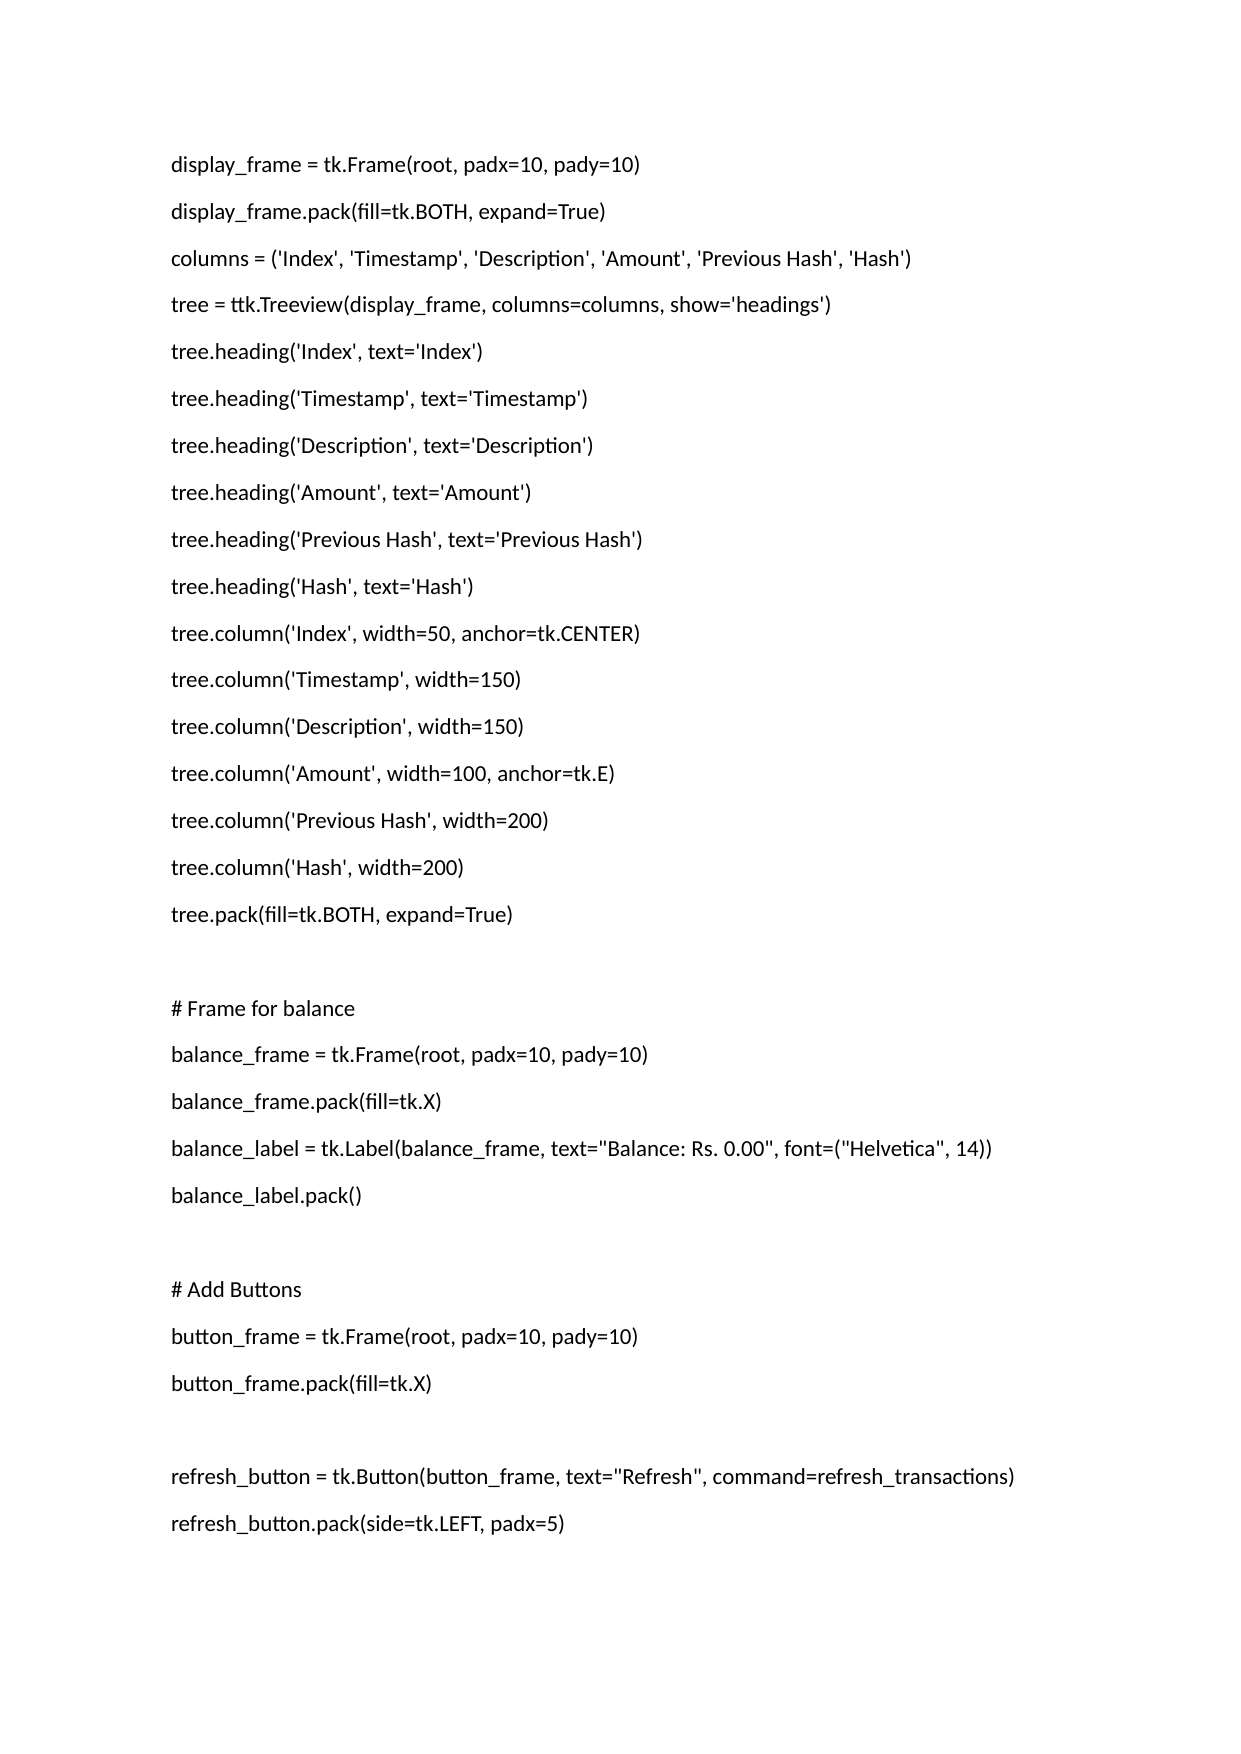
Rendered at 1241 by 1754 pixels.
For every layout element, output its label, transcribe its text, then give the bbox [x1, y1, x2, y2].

text balance_frame = tk.Frame(root, padx=10, pady=10) [150, 1041, 1090, 1069]
text balance_frame.pack(fill=tk.X) [150, 1087, 1090, 1116]
text columns = ('Index', 'Timestamp', 'Description', 'Amount', 'Previous Hash', 'Hash') [150, 244, 1090, 272]
text tree.heading('Timestamp', text='Timestamp') [150, 384, 1090, 412]
text tree.pack(fill=tk.BOTH, expand=True) [150, 900, 1090, 928]
text balance_label = tk.Label(balance_frame, text="Balance: Rs. 0.00", font=("Helvetica", 14)) [150, 1134, 1090, 1162]
text tree.column('Description', width=150) [150, 712, 1090, 741]
text # Add Buttons [150, 1275, 1090, 1303]
text tree.heading('Previous Hash', text='Previous Hash') [150, 525, 1090, 553]
text refresh_button.pack(side=tk.LEFT, padx=5) [150, 1509, 1090, 1537]
text tree.column('Previous Hash', width=200) [150, 806, 1090, 834]
text tree.column('Timestamp', width=150) [150, 666, 1090, 694]
text tree.heading('Index', text='Index') [150, 337, 1090, 366]
text # Frame for balance [150, 994, 1090, 1022]
text tree.heading('Amount', text='Amount') [150, 478, 1090, 506]
text tree.column('Amount', width=100, anchor=tk.E) [150, 759, 1090, 787]
text tree.heading('Hash', text='Hash') [150, 572, 1090, 600]
text balance_label.pack() [150, 1181, 1090, 1209]
text display_frame.pack(fill=tk.BOTH, expand=True) [150, 197, 1090, 225]
text tree.column('Hash', width=200) [150, 853, 1090, 881]
text tree.heading('Description', text='Description') [150, 431, 1090, 459]
text tree.column('Index', width=50, anchor=tk.CENTER) [150, 619, 1090, 647]
text button_frame.pack(fill=tk.X) [150, 1369, 1090, 1397]
text tree = ttk.Treeview(display_frame, columns=columns, show='headings') [150, 291, 1090, 319]
text refresh_button = tk.Button(button_frame, text="Refresh", command=refresh_transactions) [150, 1462, 1090, 1491]
text display_frame = tk.Frame(root, padx=10, pady=10) [150, 150, 1090, 178]
text button_frame = tk.Frame(root, padx=10, pady=10) [150, 1322, 1090, 1350]
